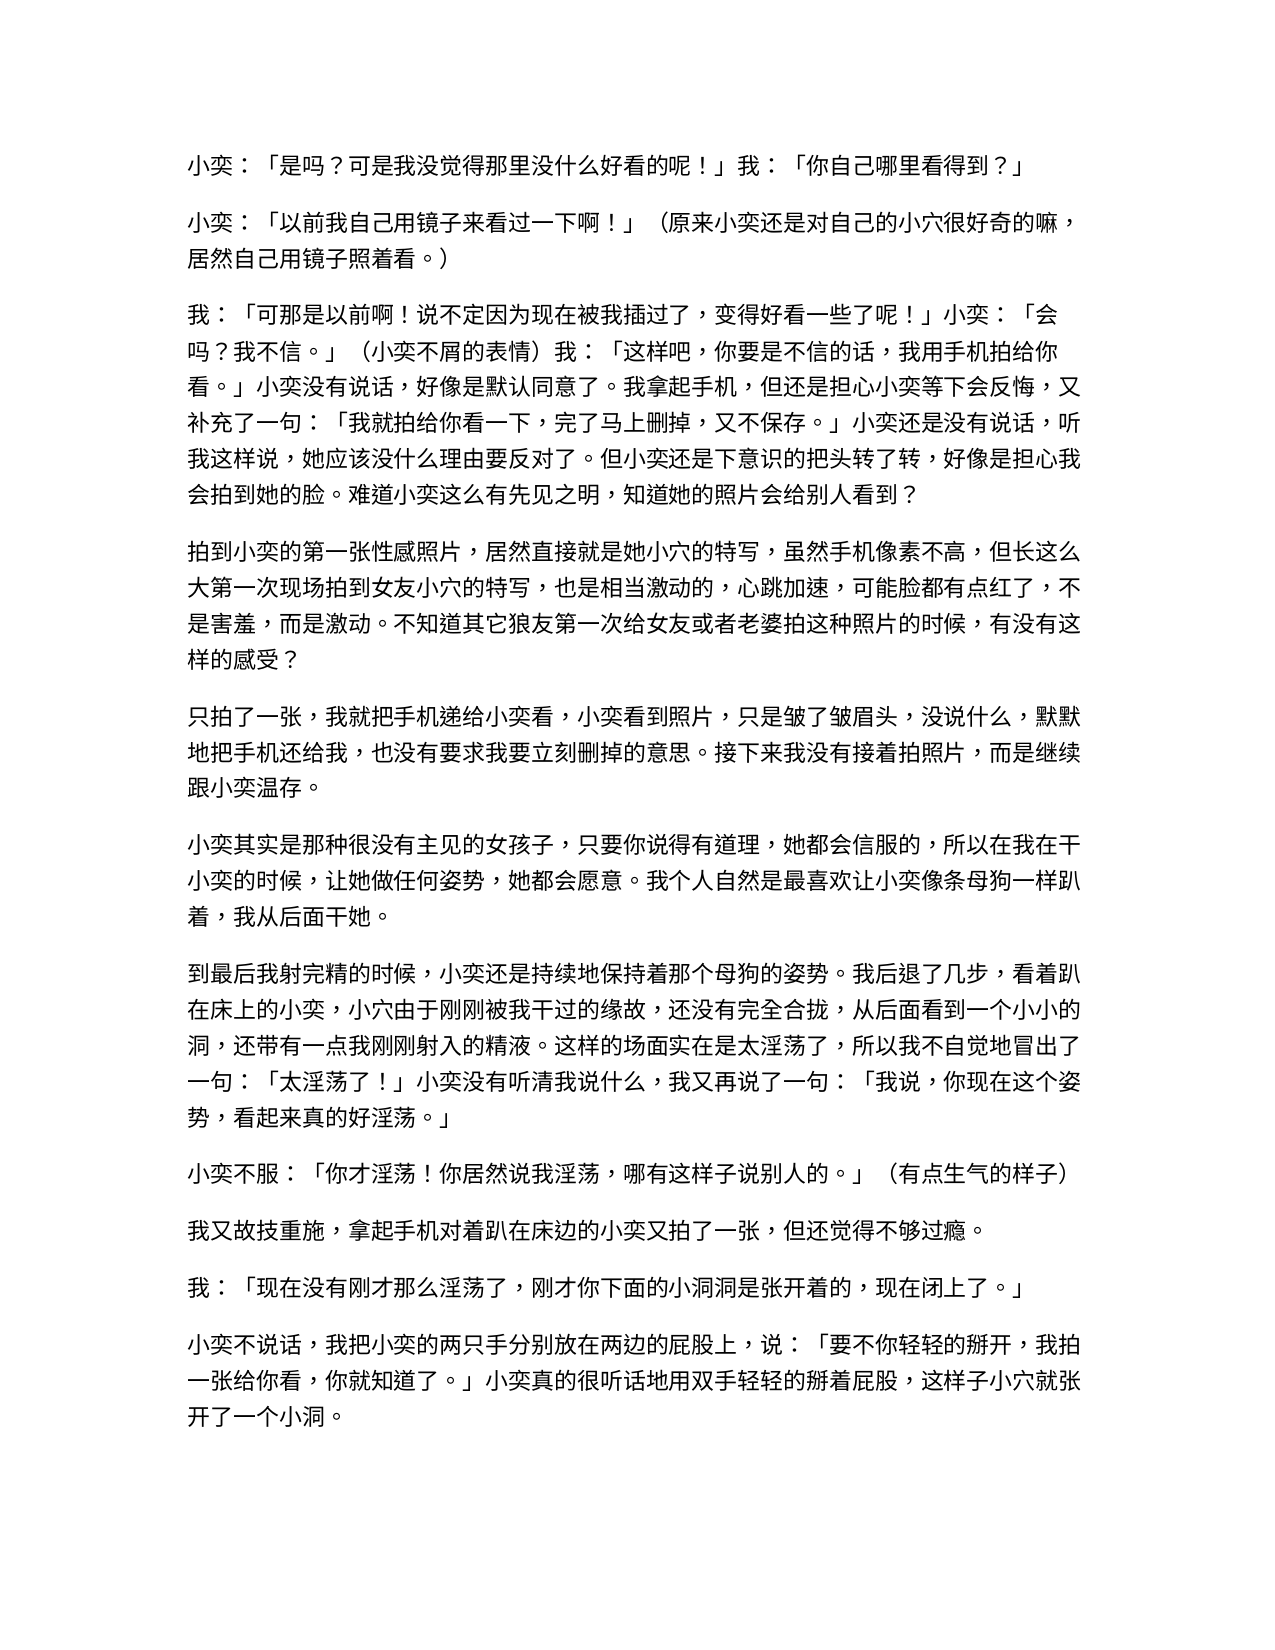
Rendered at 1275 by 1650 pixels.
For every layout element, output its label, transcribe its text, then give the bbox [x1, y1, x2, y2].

text 小奕：「以前我自己用镜子来看过一下啊！」（原来小奕还是对自己的小穴很好奇的嘛，居然自己用镜子照着看。） [187, 207, 1087, 274]
text 只拍了一张，我就把手机递给小奕看，小奕看到照片，只是皱了皱眉头，没说什么，默默地把手机还给我，也没有要求我要立刻删掉的意思。接下来我没有接着拍照片，而是继续跟小奕温存。 [187, 701, 1087, 804]
text 到最后我射完精的时候，小奕还是持续地保持着那个母狗的姿势。我后退了几步，看着趴在床上的小奕，小穴由于刚刚被我干过的缘故，还没有完全合拢，从后面看到一个小小的洞，还带有一点我刚刚射入的精液。这样的场面实在是太淫荡了，所以我不自觉地冒出了一句：「太淫荡了！」小奕没有听清我说什么，我又再说了一句：「我说，你现在这个姿势，看起来真的好淫荡。」 [187, 958, 1087, 1133]
text 小奕不说话，我把小奕的两只手分别放在两边的屁股上，说：「要不你轻轻的掰开，我拍一张给你看，你就知道了。」小奕真的很听话地用双手轻轻的掰着屁股，这样子小穴就张开了一个小洞。 [187, 1329, 1087, 1432]
text 小奕：「是吗？可是我没觉得那里没什么好看的呢！」我：「你自己哪里看得到？」 [187, 150, 1087, 181]
text 我：「现在没有刚才那么淫荡了，刚才你下面的小洞洞是张开着的，现在闭上了。」 [187, 1272, 1087, 1303]
text 拍到小奕的第一张性感照片，居然直接就是她小穴的特写，虽然手机像素不高，但长这么大第一次现场拍到女友小穴的特写，也是相当激动的，心跳加速，可能脸都有点红了，不是害羞，而是激动。不知道其它狼友第一次给女友或者老婆拍这种照片的时候，有没有这样的感受？ [187, 536, 1087, 675]
text 我：「可那是以前啊！说不定因为现在被我插过了，变得好看一些了呢！」小奕：「会吗？我不信。」（小奕不屑的表情）我：「这样吧，你要是不信的话，我用手机拍给你看。」小奕没有说话，好像是默认同意了。我拿起手机，但还是担心小奕等下会反悔，又补充了一句：「我就拍给你看一下，完了马上删掉，又不保存。」小奕还是没有说话，听我这样说，她应该没什么理由要反对了。但小奕还是下意识的把头转了转，好像是担心我会拍到她的脸。难道小奕这么有先见之明，知道她的照片会给别人看到？ [187, 299, 1087, 510]
text 我又故技重施，拿起手机对着趴在床边的小奕又拍了一张，但还觉得不够过瘾。 [187, 1215, 1087, 1246]
text 小奕其实是那种很没有主见的女孩子，只要你说得有道理，她都会信服的，所以在我在干小奕的时候，让她做任何姿势，她都会愿意。我个人自然是最喜欢让小奕像条母狗一样趴着，我从后面干她。 [187, 829, 1087, 932]
text 小奕不服：「你才淫荡！你居然说我淫荡，哪有这样子说别人的。」（有点生气的样子） [187, 1158, 1087, 1189]
